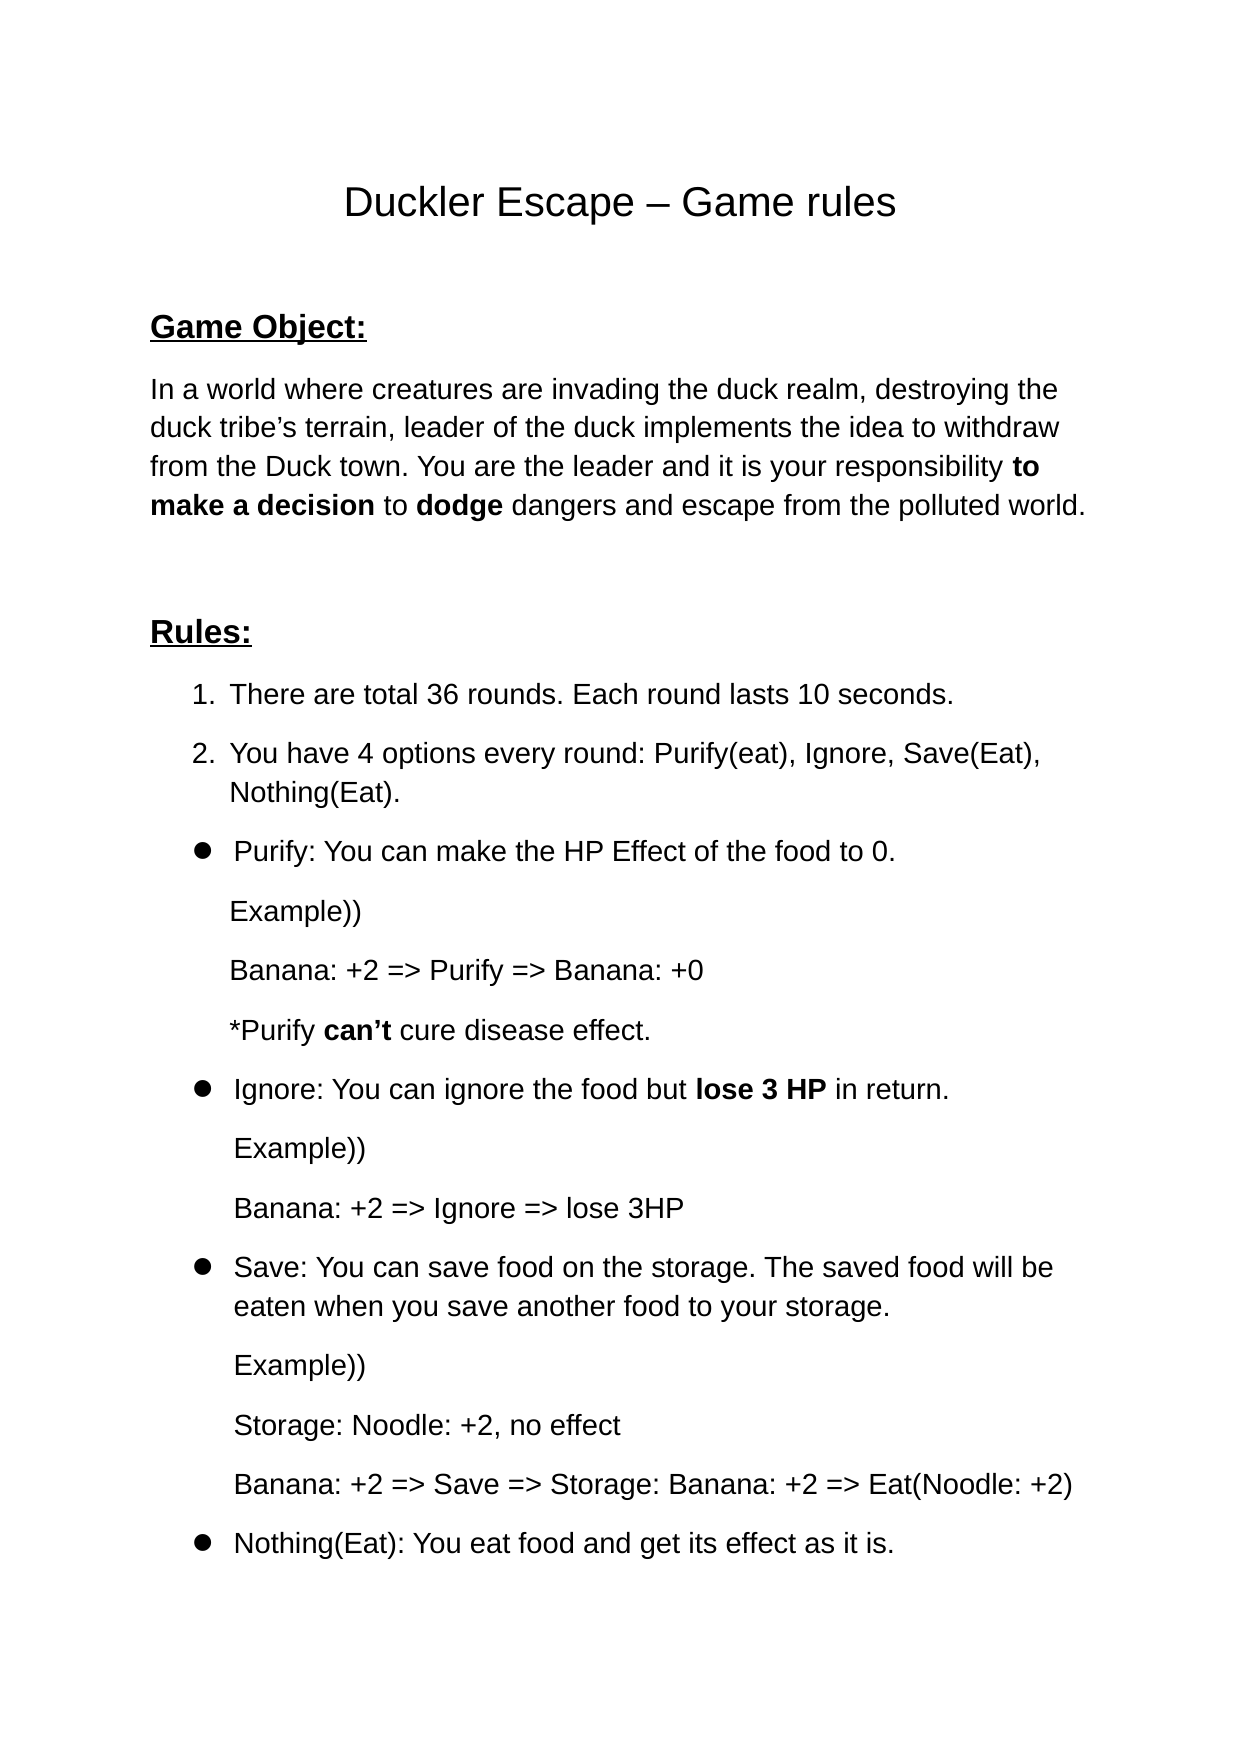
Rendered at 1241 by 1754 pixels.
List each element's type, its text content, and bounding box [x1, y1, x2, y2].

list Nothing(Eat): You eat food and get its effect as it is. [192, 1527, 1090, 1560]
list Example)) [233, 1348, 1090, 1382]
list Example)) [233, 1132, 1090, 1165]
list Save: You can save food on the storage. The saved food will be eaten when you save another food to your storage. [192, 1250, 1090, 1323]
list Storage: Noodle: +2, no effect [233, 1408, 1090, 1441]
text Game Object: [150, 307, 1090, 345]
text Duckler Escape – Game rules [150, 177, 1090, 225]
list Banana: +2 => Save => Storage: Banana: +2 => Eat(Noodle: +2) [233, 1467, 1090, 1501]
text Rules: [150, 612, 1090, 650]
list Banana: +2 => Ignore => lose 3HP [233, 1191, 1090, 1224]
list Ignore: You can ignore the food but lose 3 HP in return. [192, 1072, 1090, 1106]
list Purify: You can make the HP Effect of the food to 0. [192, 834, 1090, 868]
list There are total 36 rounds. Each round lasts 10 seconds. [192, 677, 1090, 711]
list Example)) [229, 894, 1090, 927]
text In a world where creatures are invading the duck realm, destroying the duck tribe’s terrain, leader of the duck implements the idea to withdraw from the Duck town. You are the leader and it is your responsibility to make a decision to dodge dangers and escape from the polluted world. [150, 372, 1090, 521]
list You have 4 options every round: Purify(eat), Ignore, Save(Eat), Nothing(Eat). [192, 736, 1090, 808]
list *Purify can’t cure disease effect. [229, 1013, 1090, 1046]
list Banana: +2 => Purify => Banana: +0 [229, 953, 1090, 987]
